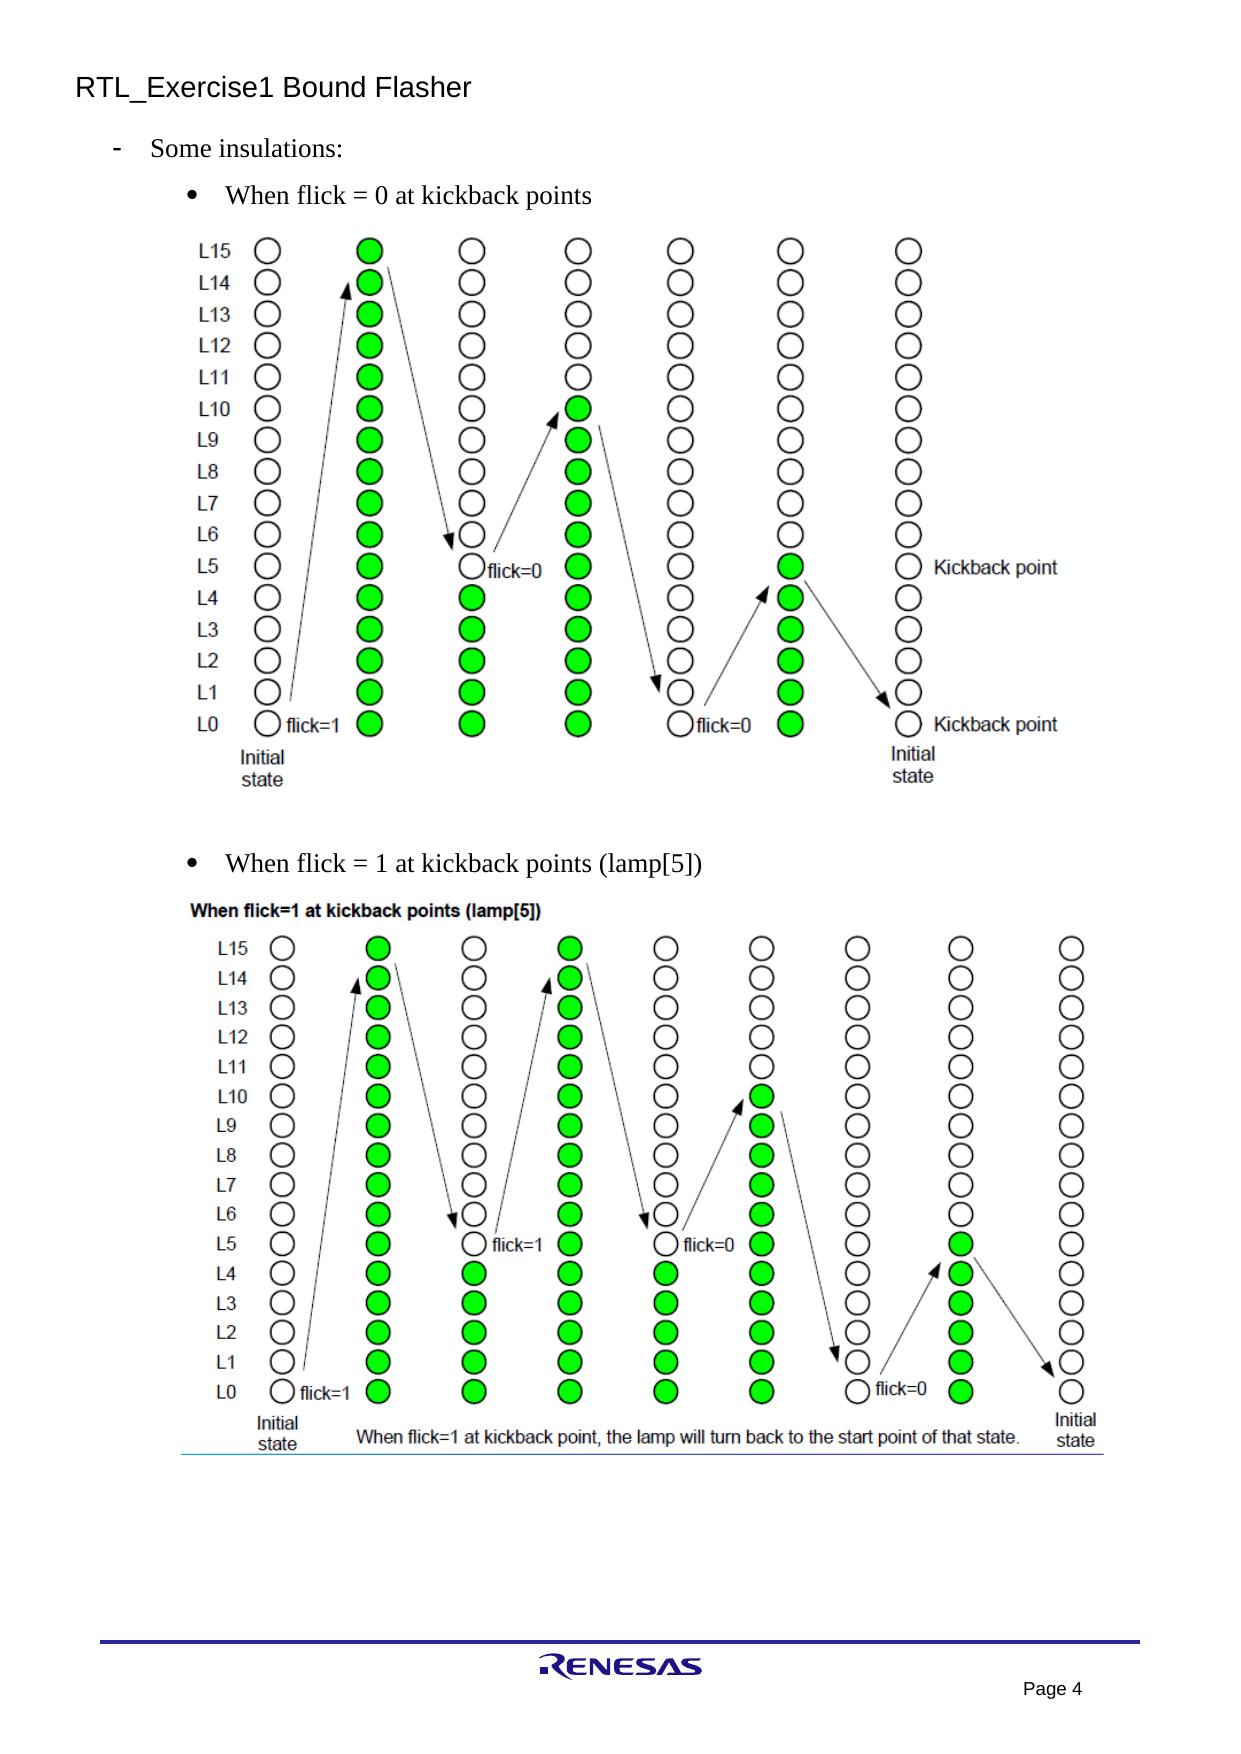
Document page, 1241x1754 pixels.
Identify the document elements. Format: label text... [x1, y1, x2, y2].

list Some insulations: [112, 132, 1209, 163]
list When flick = 0 at kickback points [187, 179, 1209, 210]
picture [180, 893, 1104, 1455]
picture [189, 225, 1096, 789]
list When flick = 1 at kickback points (lamp[5]) [187, 847, 1209, 878]
